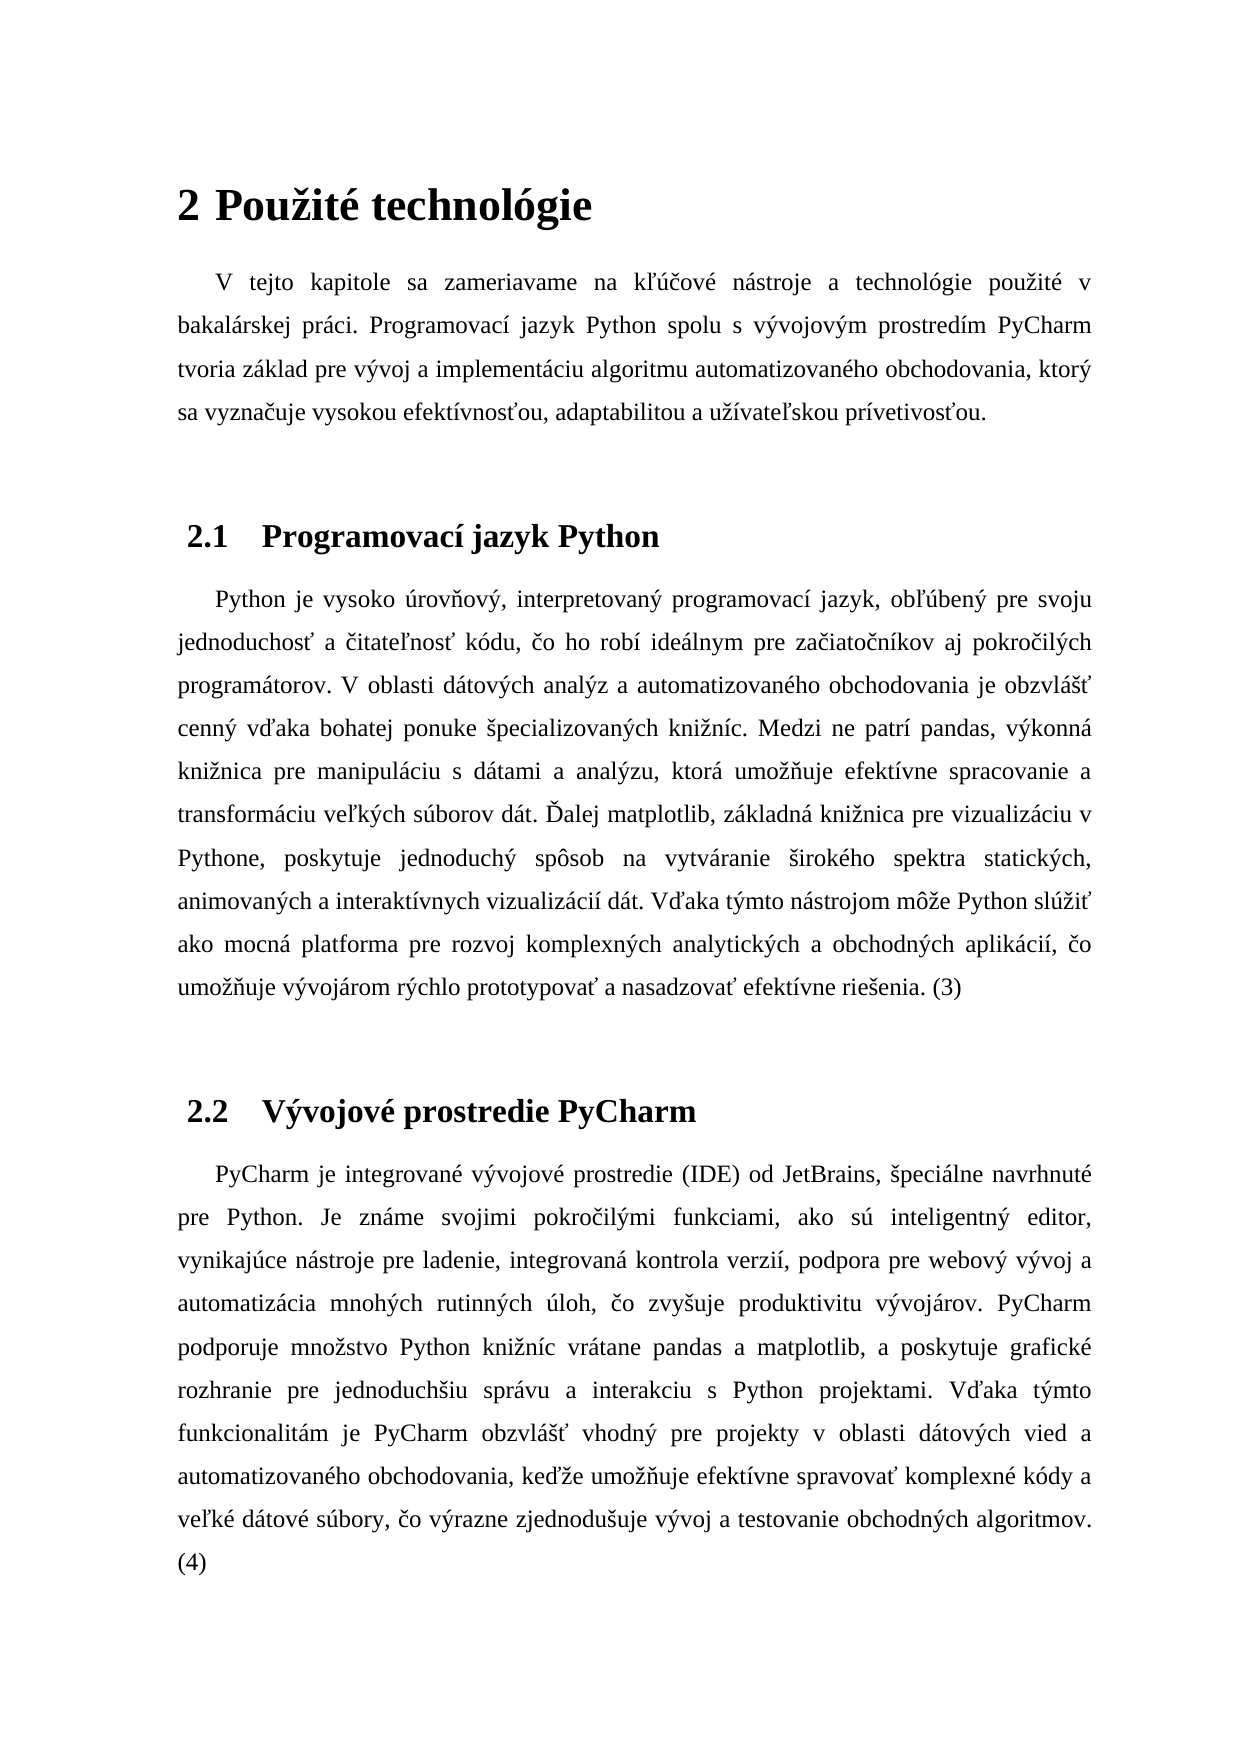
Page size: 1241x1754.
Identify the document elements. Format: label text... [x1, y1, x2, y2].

text Python je vysoko úrovňový, interpretovaný programovací jazyk, obľúbený pre svoju jednoduchosť a čitateľnosť kódu, čo ho robí ideálnym pre začiatočníkov aj pokročilých programátorov. V oblasti dátových analýz a automatizovaného obchodovania je obzvlášť cenný vďaka bohatej ponuke špecializovaných knižníc. Medzi ne patrí pandas, výkonná knižnica pre manipuláciu s dátami a analýzu, ktorá umožňuje efektívne spracovanie a transformáciu veľkých súborov dát. Ďalej matplotlib, základná knižnica pre vizualizáciu v Pythone, poskytuje jednoduchý spôsob na vytváranie širokého spektra statických, animovaných a interaktívnych vizualizácií dát. Vďaka týmto nástrojom môže Python slúžiť ako mocná platforma pre rozvoj komplexných analytických a obchodných aplikácií, čo umožňuje vývojárom rýchlo prototypovať a nasadzovať efektívne riešenia. [177, 584, 1092, 1001]
text PyCharm je integrované vývojové prostredie (IDE) od JetBrains, špeciálne navrhnuté pre Python. Je známe svojimi pokročilými funkciami, ako sú inteligentný editor, vynikajúce nástroje pre ladenie, integrovaná kontrola verzií, podpora pre webový vývoj a automatizácia mnohých rutinných úloh, čo zvyšuje produktivitu vývojárov. PyCharm podporuje množstvo Python knižníc vrátane pandas a matplotlib, a poskytuje grafické rozhranie pre jednoduchšiu správu a interakciu s Python projektami. Vďaka týmto funkcionalitám je PyCharm obzvlášť vhodný pre projekty v oblasti dátových vied a automatizovaného obchodovania, keďže umožňuje efektívne spravovať komplexné kódy a veľké dátové súbory, čo výrazne zjednodušuje vývoj a testovanie obchodných algoritmov. [177, 1159, 1092, 1576]
list Programovací jazyk Python [187, 516, 1092, 555]
text Použité technológie [177, 177, 1092, 230]
list Vývojové prostredie PyCharm [187, 1092, 1092, 1130]
text V tejto kapitole sa zameriavame na kľúčové nástroje a technológie použité v bakalárskej práci. Programovací jazyk Python spolu s vývojovým prostredím PyCharm tvoria základ pre vývoj a implementáciu algoritmu automatizovaného obchodovania, ktorý sa vyznačuje vysokou efektívnosťou, adaptabilitou a užívateľskou prívetivosťou. [177, 267, 1092, 426]
